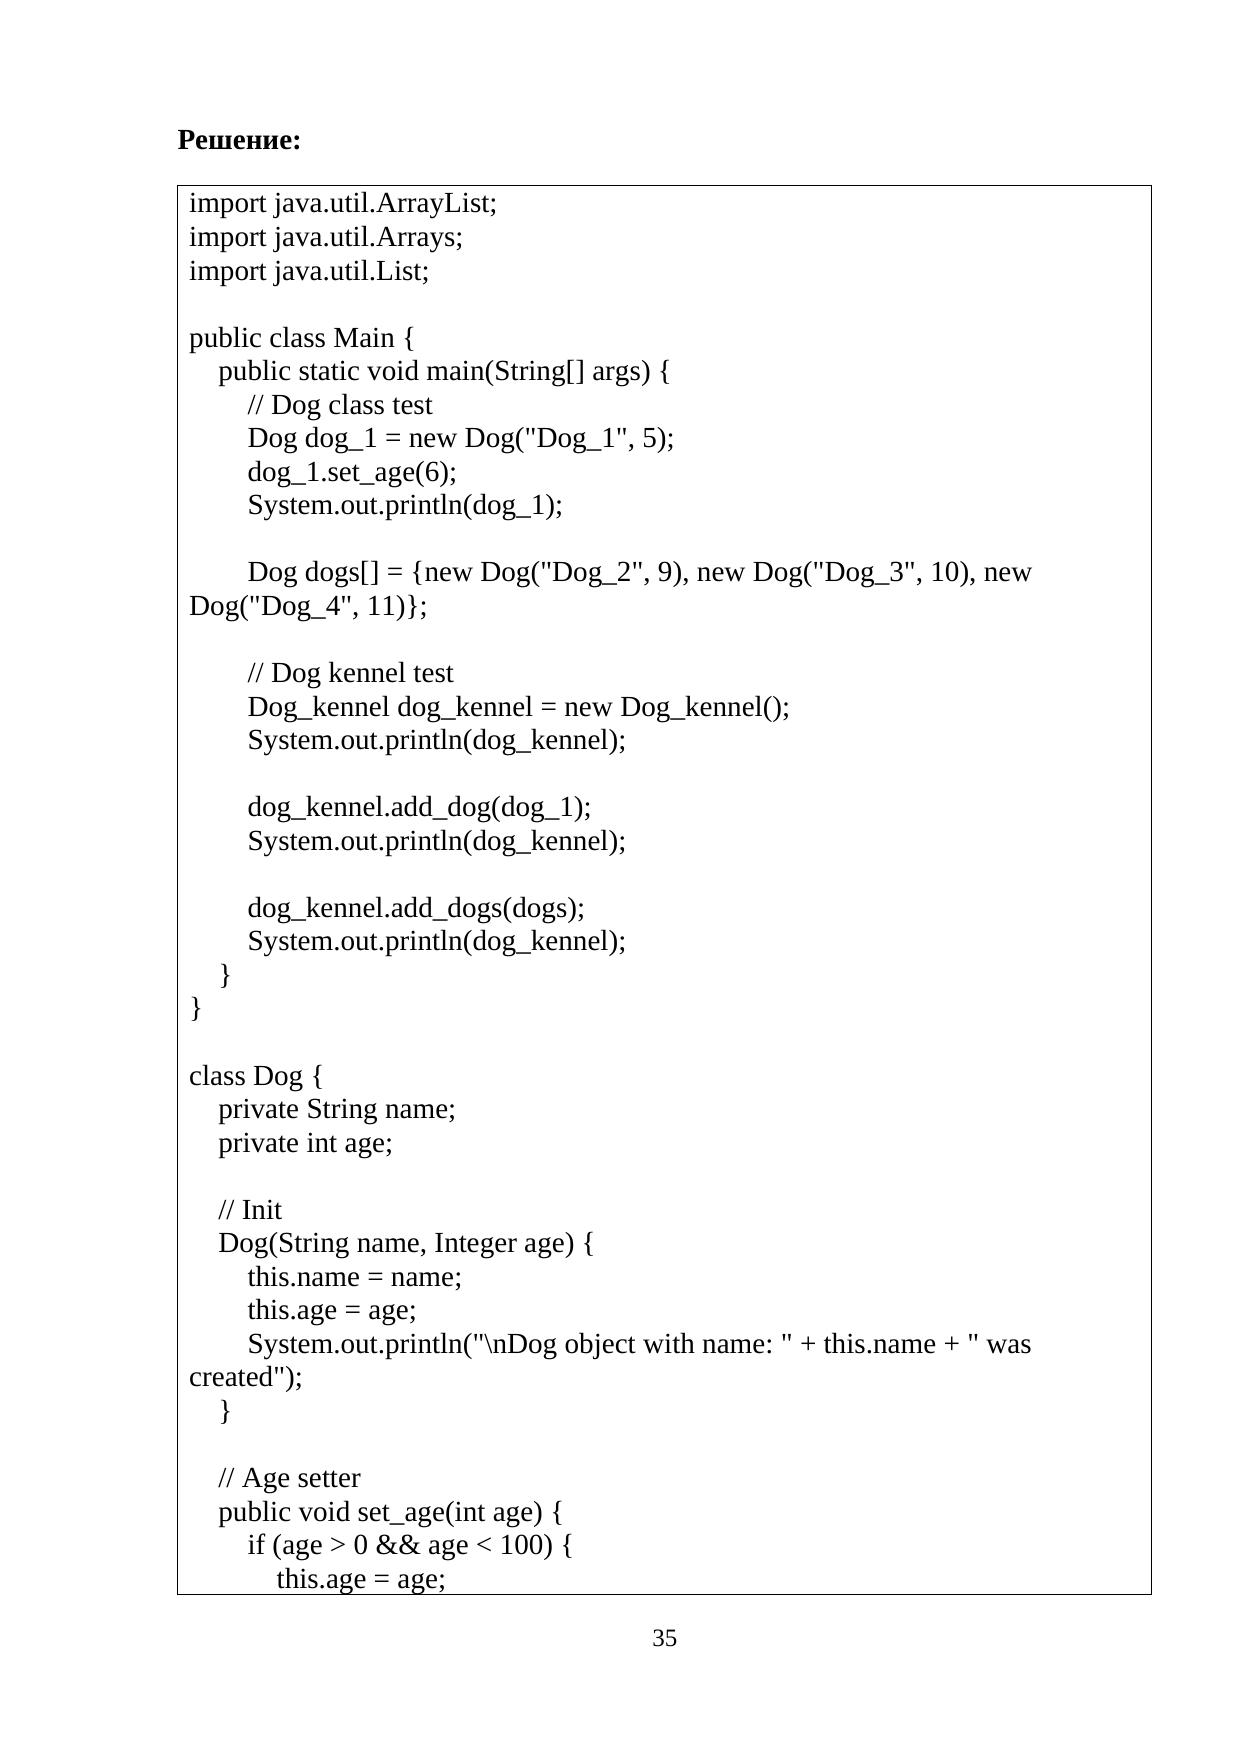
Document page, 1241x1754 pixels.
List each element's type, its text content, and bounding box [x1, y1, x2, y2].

subtitle Решение: [177, 122, 1152, 156]
